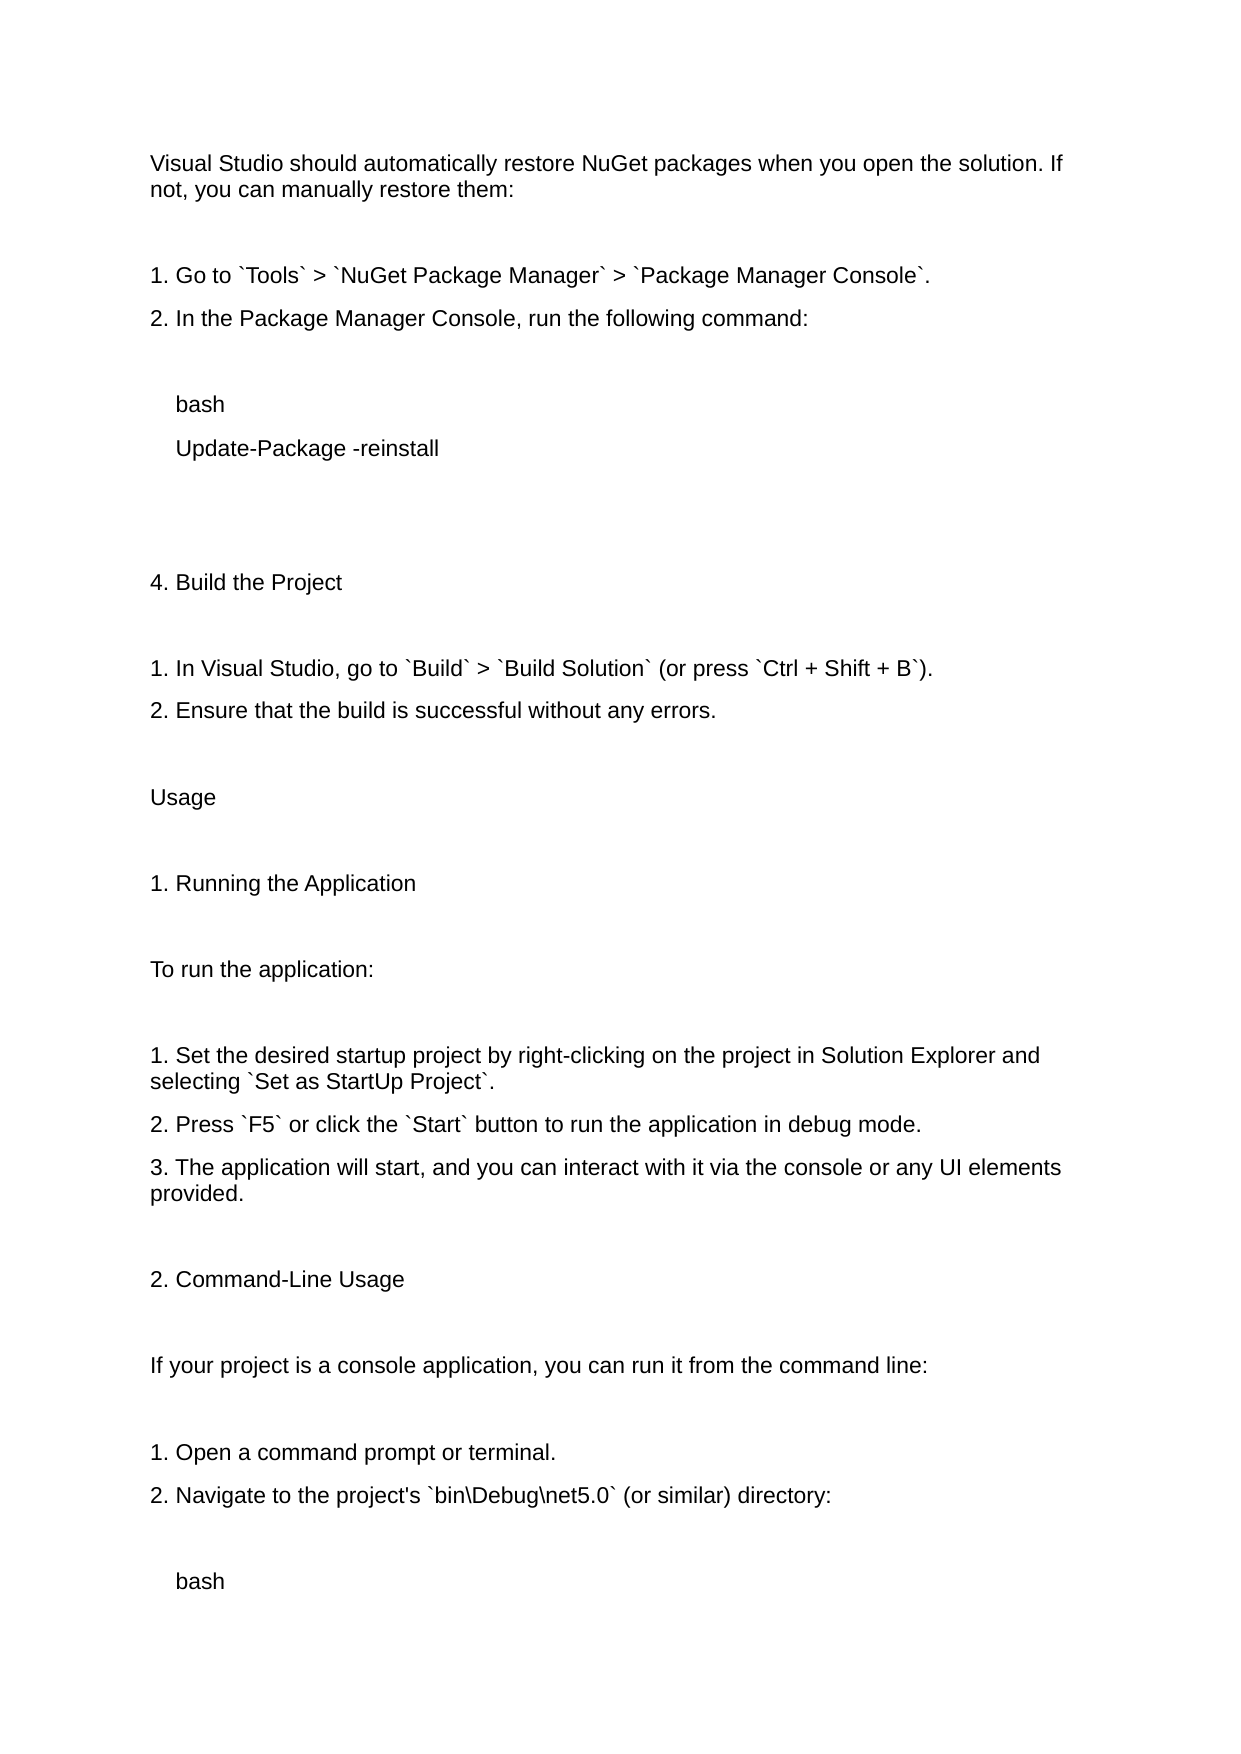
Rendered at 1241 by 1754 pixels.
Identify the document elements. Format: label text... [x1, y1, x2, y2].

text To run the application: [150, 956, 1090, 982]
text 2. Command-Line Usage [150, 1266, 1090, 1293]
text If your project is a console application, you can run it from the command line: [150, 1352, 1090, 1379]
text Visual Studio should automatically restore NuGet packages when you open the solution. If not, you can manually restore them: [150, 150, 1090, 203]
text 1. Open a command prompt or terminal. [150, 1438, 1090, 1465]
text Update-Package -reinstall [150, 434, 1090, 461]
text 2. Press `F5` or click the `Start` button to run the application in debug mode. [150, 1111, 1090, 1137]
text 3. The application will start, and you can interact with it via the console or any UI elements provided. [150, 1154, 1090, 1207]
text 2. Navigate to the project's `bin\Debug\net5.0` (or similar) directory: [150, 1482, 1090, 1508]
text 4. Build the Project [150, 568, 1090, 595]
text 1. Running the Application [150, 869, 1090, 896]
text 1. Go to `Tools` > `NuGet Package Manager` > `Package Manager Console`. [150, 262, 1090, 289]
text 2. Ensure that the build is successful without any errors. [150, 697, 1090, 724]
text 2. In the Package Manager Console, run the following command: [150, 305, 1090, 332]
text bash [150, 1568, 1090, 1594]
text bash [150, 391, 1090, 418]
text 1. In Visual Studio, go to `Build` > `Build Solution` (or press `Ctrl + Shift + B`). [150, 654, 1090, 681]
text Usage [150, 783, 1090, 810]
text 1. Set the desired startup project by right-clicking on the project in Solution Explorer and selecting `Set as StartUp Project`. [150, 1042, 1090, 1094]
